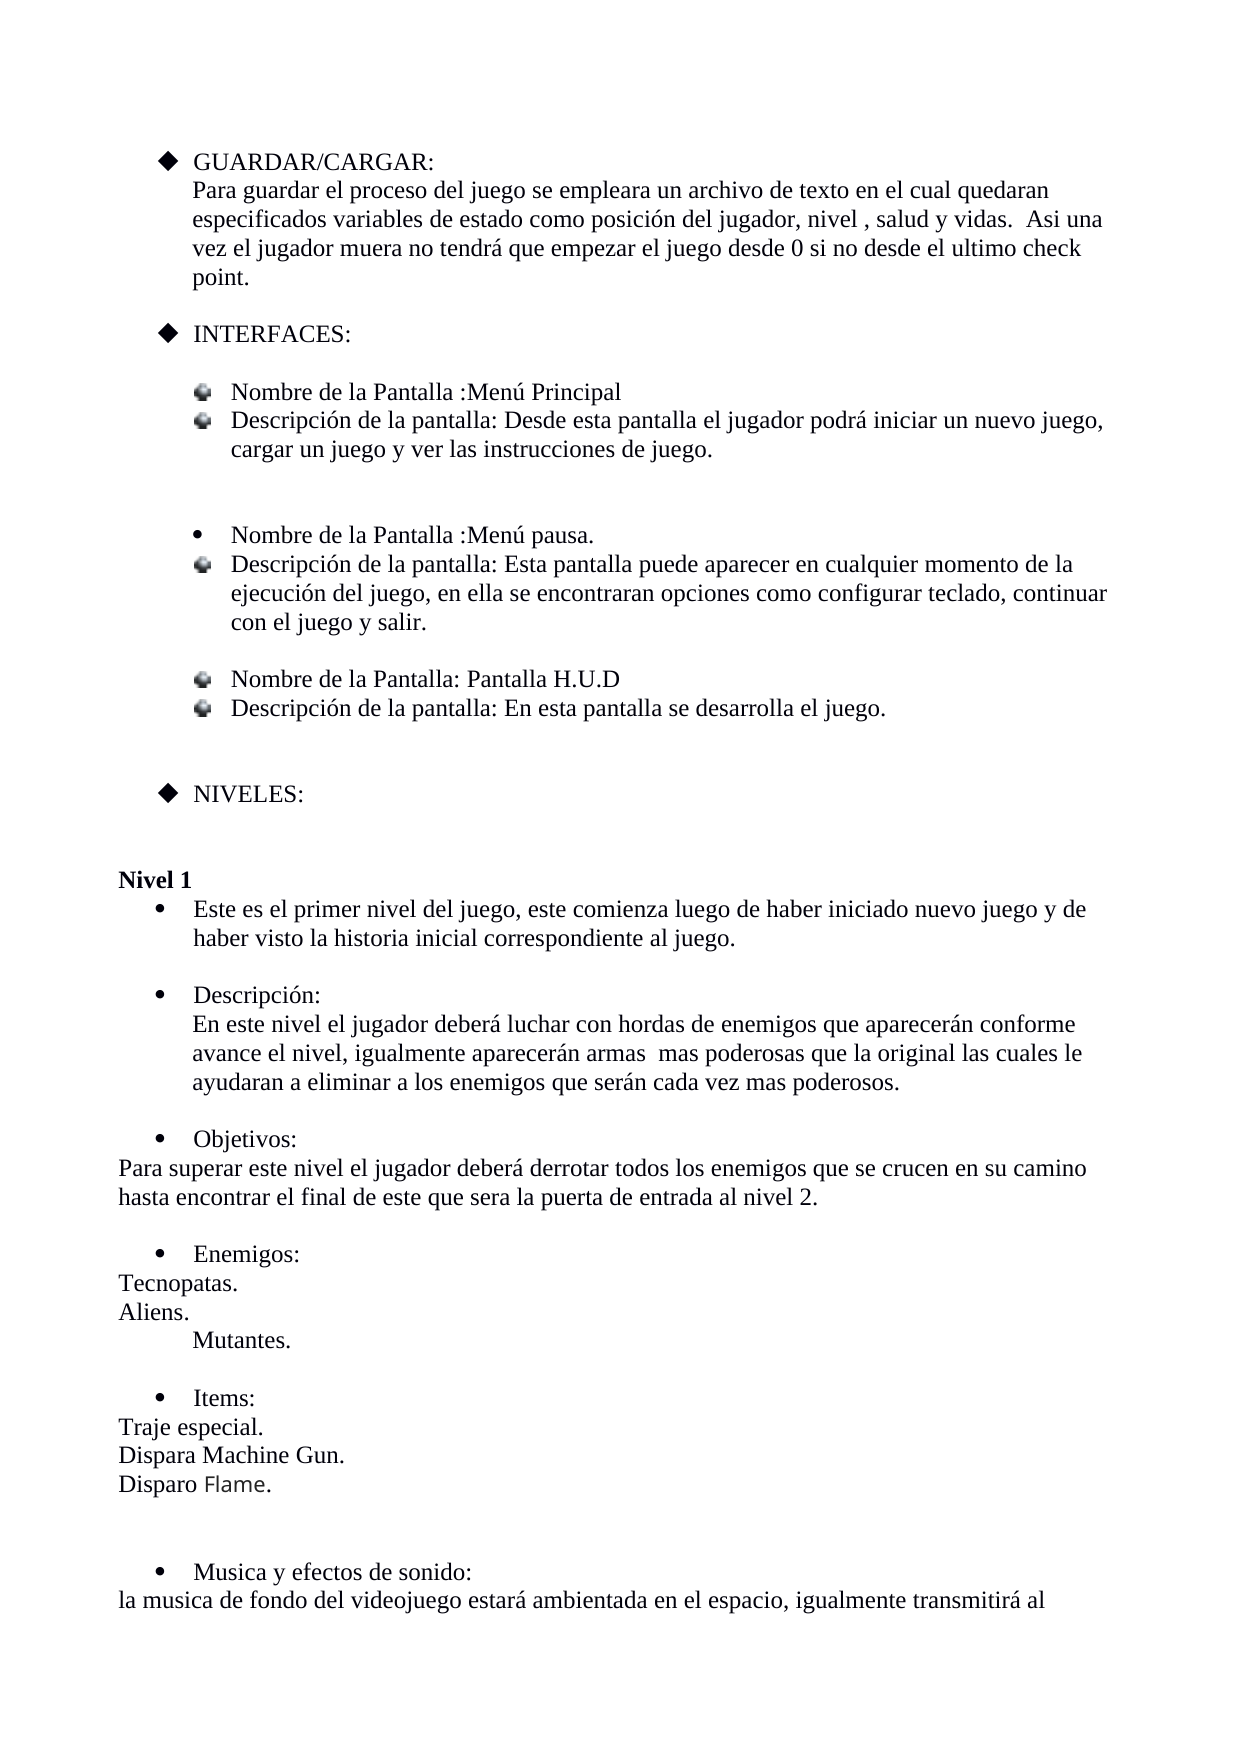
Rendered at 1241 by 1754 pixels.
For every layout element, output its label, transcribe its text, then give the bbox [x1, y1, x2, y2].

picture [194, 556, 211, 573]
list Descripción: [156, 981, 1122, 1009]
list Nombre de la Pantalla :Menú pausa. [193, 521, 1122, 549]
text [118, 1585, 1122, 1614]
list Items: [156, 1383, 1122, 1412]
list Enemigos: [156, 1239, 1122, 1268]
list Nombre de la Pantalla :Menú Principal [193, 377, 1122, 406]
picture [194, 383, 211, 401]
text Para guardar el proceso del juego se empleara un archivo de texto en el cual quedaran especificados variables de estado como posición del jugador, nivel , salud y vidas. Asi una vez el jugador muera no tendrá que empezar el juego desde 0 si no desde el ultimo check point. [118, 176, 1122, 291]
list Descripción de la pantalla: Esta pantalla puede aparecer en cualquier momento de la ejecución del juego, en ella se encontraran opciones como configurar teclado, continuar con el juego y salir. [193, 549, 1122, 636]
text Para superar este nivel el jugador deberá derrotar todos los enemigos que se crucen en su camino hasta encontrar el final de este que sera la puerta de entrada al nivel 2. [118, 1153, 1122, 1211]
picture [194, 412, 211, 429]
picture [194, 671, 211, 688]
list Descripción de la pantalla: Desde esta pantalla el jugador podrá iniciar un nuevo juego, cargar un juego y ver las instrucciones de juego. [193, 406, 1122, 463]
list Este es el primer nivel del juego, este comienza luego de haber iniciado nuevo juego y de haber visto la historia inicial correspondiente al juego. [156, 894, 1122, 952]
list INTERFACES: [156, 319, 1122, 348]
list Nombre de la Pantalla: Pantalla H.U.D [193, 664, 1122, 693]
list GUARDAR/CARGAR: [156, 147, 1122, 176]
text En este nivel el jugador deberá luchar con hordas de enemigos que aparecerán conforme avance el nivel, igualmente aparecerán armas mas poderosas que la original las cuales le ayudaran a eliminar a los enemigos que serán cada vez mas poderosos. [118, 1009, 1122, 1096]
text Traje especial. [118, 1412, 1122, 1441]
text Dispara Machine Gun. [118, 1441, 1122, 1469]
list Objetivos: [156, 1124, 1122, 1153]
text Tecnopatas. [118, 1268, 1122, 1297]
text Disparo Flame. [118, 1469, 1122, 1499]
list NIVELES: [156, 779, 1122, 808]
picture [194, 699, 211, 717]
text Nivel 1 [118, 866, 1122, 894]
list Descripción de la pantalla: En esta pantalla se desarrolla el juego. [193, 693, 1122, 722]
text Mutantes. [118, 1326, 1122, 1354]
text Aliens. [118, 1297, 1122, 1326]
list Musica y efectos de sonido: [156, 1557, 1122, 1585]
